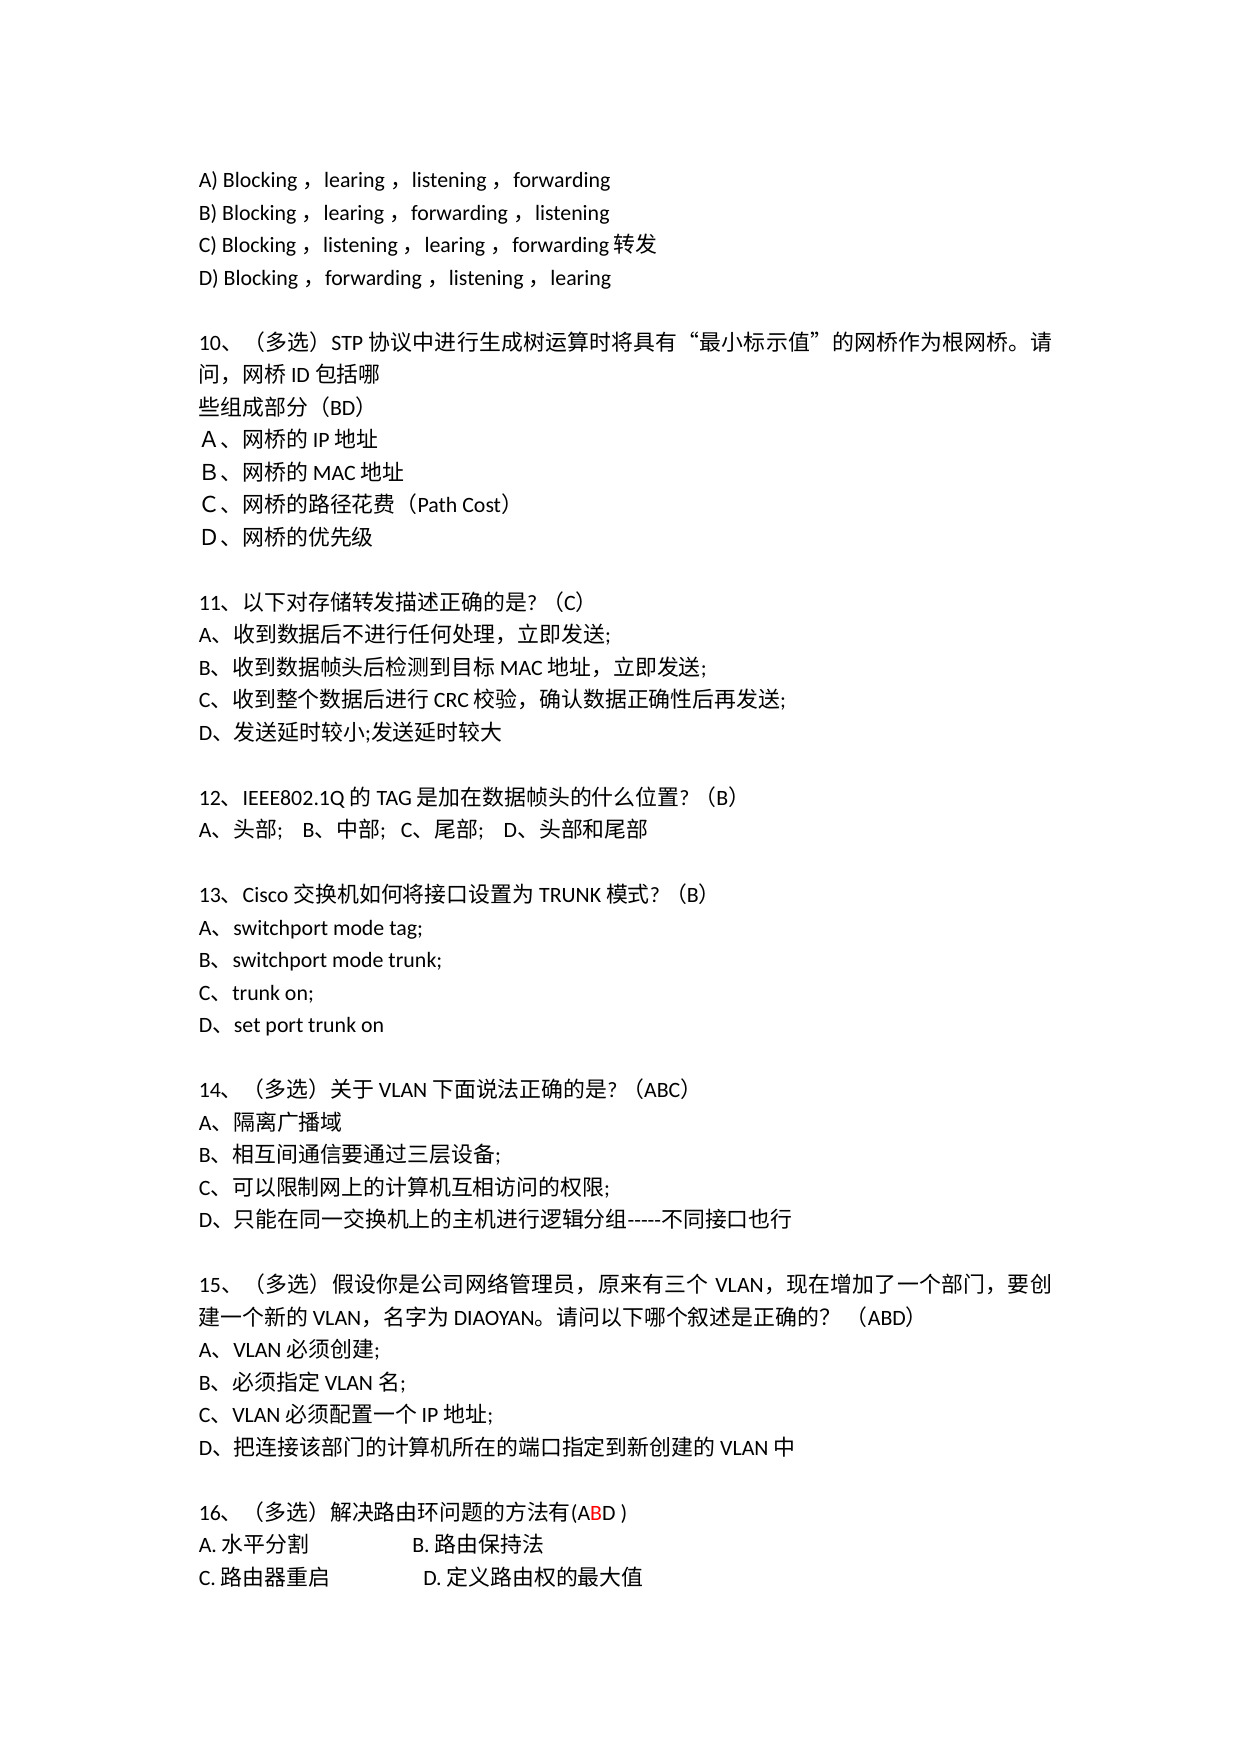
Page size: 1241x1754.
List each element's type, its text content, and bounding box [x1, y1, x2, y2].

text A) Blocking ，learing ，listening ，forwarding [198, 162, 1053, 194]
text D、发送延时较小;发送延时较大 [198, 714, 1053, 747]
text D、只能在同一交换机上的主机进行逻辑分组-----不同接口也行 [198, 1202, 1053, 1234]
text B、必须指定 VLAN 名; [198, 1364, 1053, 1397]
text C. 路由器重启 D. 定义路由权的最大值 [198, 1559, 1053, 1592]
text C、可以限制网上的计算机互相访问的权限; [198, 1169, 1053, 1202]
text D) Blocking ，forwarding ，listening ，learing [198, 259, 1053, 292]
text 11、以下对存储转发描述正确的是? （C） [198, 584, 1053, 617]
text D、把连接该部门的计算机所在的端口指定到新创建的 VLAN 中 [198, 1429, 1053, 1462]
text 13、Cisco 交换机如何将接口设置为 TRUNK 模式? （B） [198, 877, 1053, 909]
text C) Blocking ，listening ，learing ，forwarding转发 [198, 227, 1053, 259]
text C、VLAN 必须配置一个 IP 地址; [198, 1397, 1053, 1429]
text D、set port trunk on [198, 1007, 1053, 1039]
text A、VLAN 必须创建; [198, 1332, 1053, 1364]
text C、收到整个数据后进行 CRC 校验，确认数据正确性后再发送; [198, 682, 1053, 714]
text Ａ、网桥的 IP 地址 [198, 422, 1053, 454]
text Ｂ、网桥的 MAC 地址 [198, 454, 1053, 487]
text B、switchport mode trunk; [198, 942, 1053, 974]
text C、trunk on; [198, 974, 1053, 1007]
text 10、（多选）STP 协议中进行生成树运算时将具有“最小标示值”的网桥作为根网桥。请问，网桥 ID 包括哪 [198, 324, 1053, 389]
text A、switchport mode tag; [198, 909, 1053, 942]
text B、相互间通信要通过三层设备; [198, 1137, 1053, 1169]
text Ｃ、网桥的路径花费（Path Cost） [198, 487, 1053, 519]
text A、隔离广播域 [198, 1104, 1053, 1137]
text Ｄ、网桥的优先级 [198, 519, 1053, 552]
text A. 水平分割 B. 路由保持法 [198, 1527, 1053, 1559]
text A、收到数据后不进行任何处理，立即发送; [198, 617, 1053, 649]
text B、收到数据帧头后检测到目标 MAC 地址，立即发送; [198, 649, 1053, 682]
text 14、（多选）关于 VLAN 下面说法正确的是? （ABC） [198, 1072, 1053, 1104]
text 16、（多选）解决路由环问题的方法有(ABD ) [198, 1494, 1053, 1527]
text 12、IEEE802.1Q 的 TAG 是加在数据帧头的什么位置? （B） [198, 779, 1053, 812]
text A、头部; B、中部; C、尾部; D、头部和尾部 [198, 812, 1053, 844]
text 15、（多选）假设你是公司网络管理员，原来有三个 VLAN，现在增加了一个部门，要创建一个新的 VLAN，名字为 DIAOYAN。请问以下哪个叙述是正确的？ （ABD） [198, 1267, 1053, 1332]
text 些组成部分（BD） [198, 389, 1053, 422]
text B) Blocking ，learing ，forwarding ，listening [198, 194, 1053, 227]
